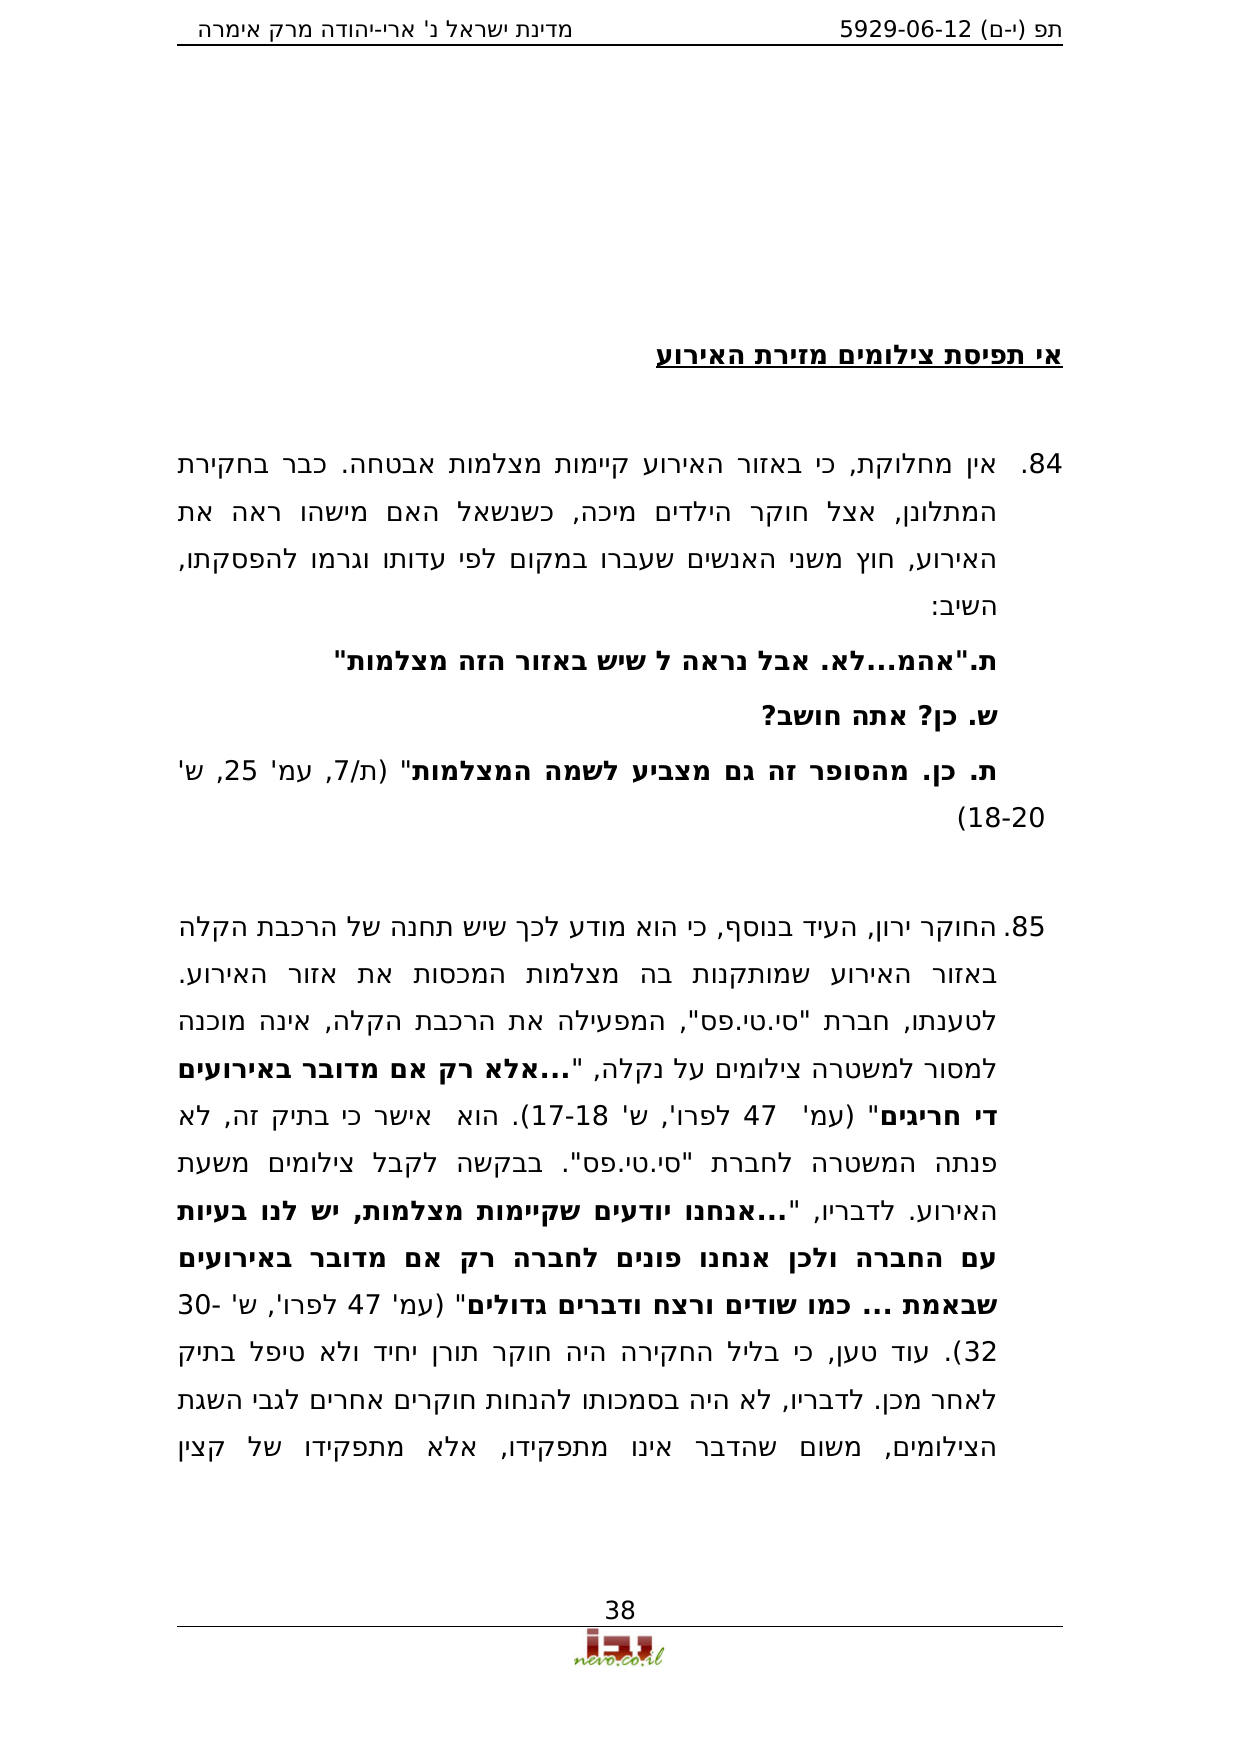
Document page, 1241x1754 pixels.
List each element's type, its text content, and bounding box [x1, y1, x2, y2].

text ש. כן? אתה חושב? [177, 700, 1046, 732]
picture [574, 1628, 666, 1667]
text אי תפיסת צילומים מזירת האירוע [177, 340, 1063, 371]
text ת."אהמ...לא. אבל נראה ל שיש באזור הזה מצלמות" [177, 645, 1046, 677]
text 84. אין מחלוקת, כי באזור האירוע קיימות מצלמות אבטחה. כבר בחקירת המתלונן, אצל חוקר הילדים מיכה, כשנשאל האם מישהו ראה את האירוע, חוץ משני האנשים שעברו במקום לפי עדותו וגרמו להפסקתו, השיב: [177, 449, 1063, 622]
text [177, 911, 1046, 1463]
text ת. כן. מהסופר זה גם מצביע לשמה המצלמות" (ת/7, עמ' 25, ש' 18-20) [177, 755, 1046, 834]
